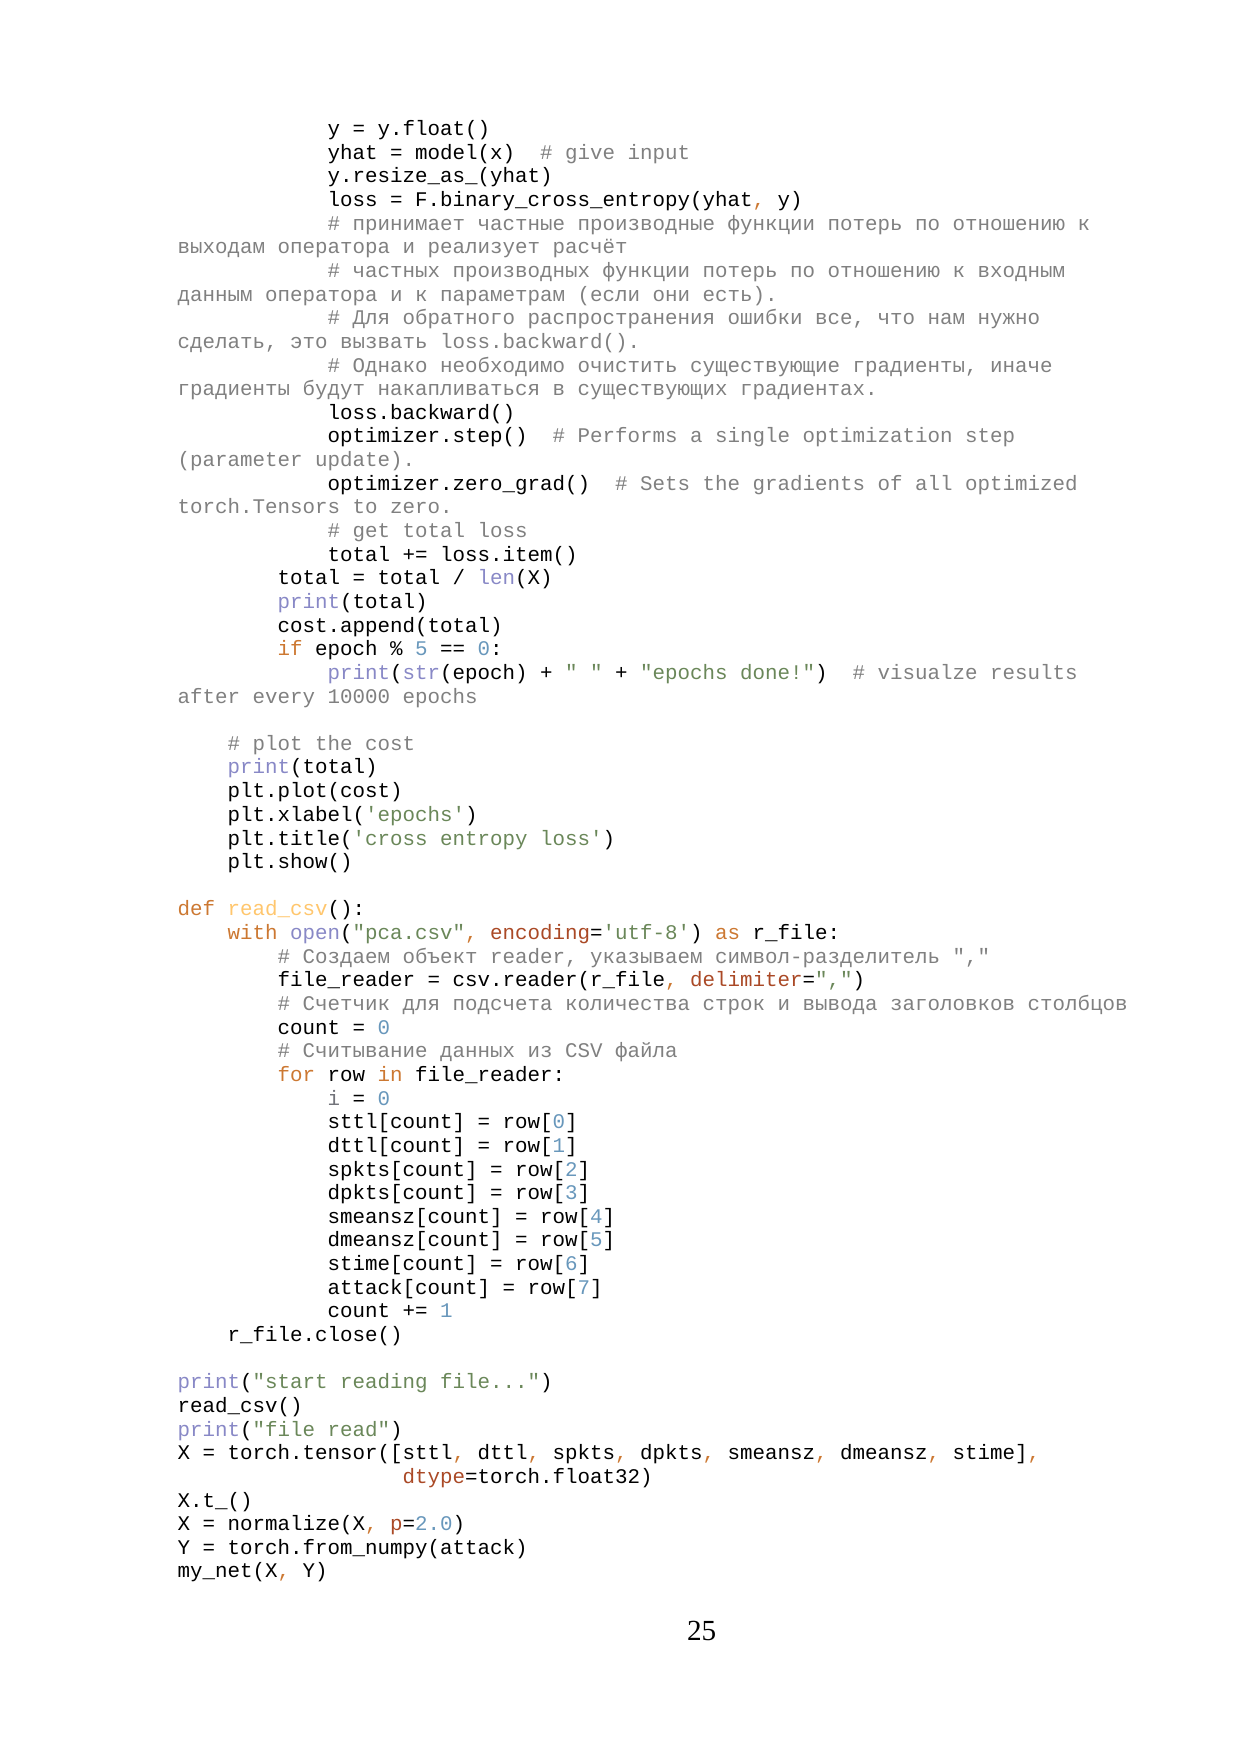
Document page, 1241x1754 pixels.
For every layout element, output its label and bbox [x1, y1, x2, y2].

text [177, 118, 1152, 1584]
